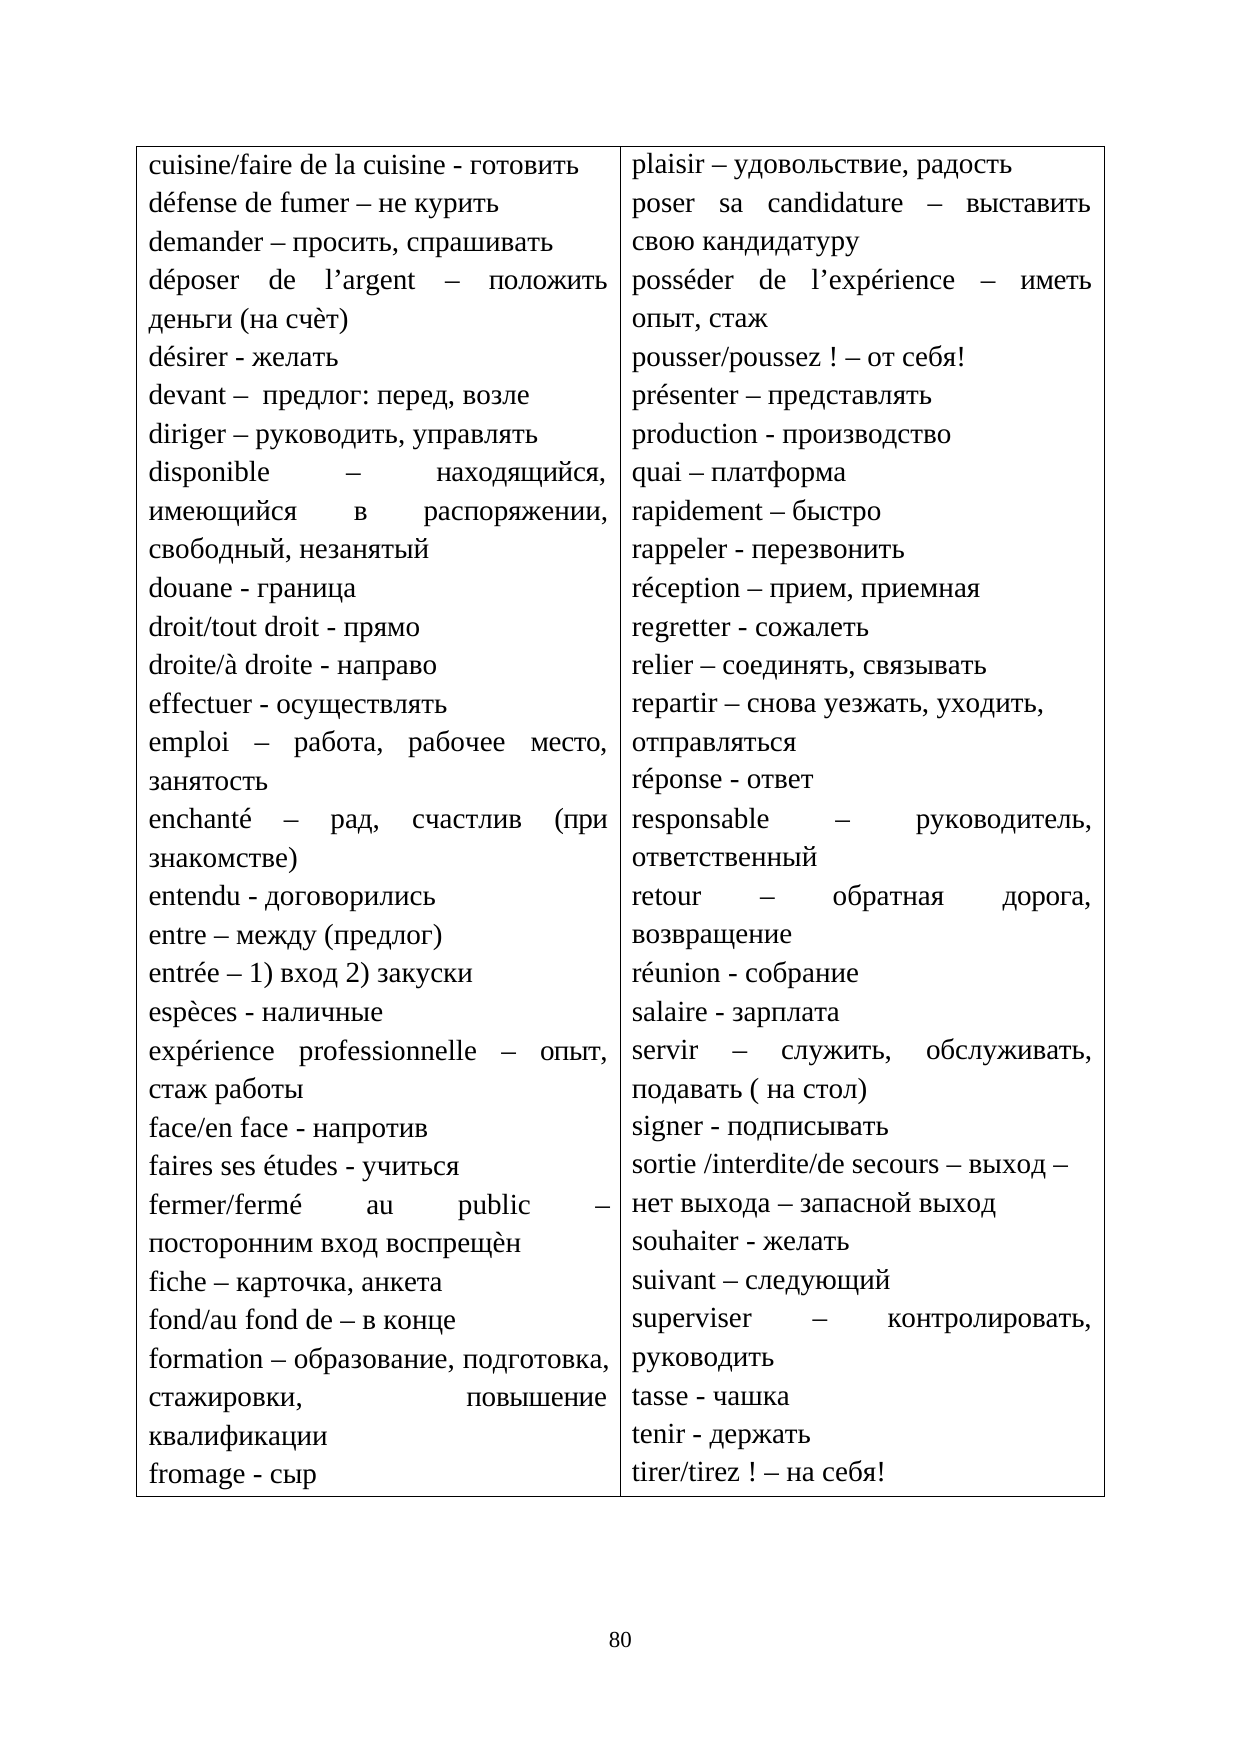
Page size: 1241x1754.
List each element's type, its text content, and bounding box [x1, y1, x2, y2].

table_header cuisine/faire de la cuisine - готовить défense de fumer – не курить demander – просить, спрашивать déposer de l’argent – положить деньги (на счѐт) désirer - желать devant – предлог: перед, возле diriger – руководить, управлять disponible – находящийся, имеющийся в распоряжении, свободный, незанятый douane - граница droit/tout droit - прямо droite/à droite - направо effectuer - осуществлять emploi – работа, рабочее место, занятость enchanté – рад, счастлив (при знакомстве) entendu - договорились entre – между (предлог) entrée – 1) вход 2) закуски espèces - наличные expérience professionnelle – опыт, стаж работы face/en face - напротив faires ses études - учиться fermer/fermé au public – посторонним вход воспрещѐн fiche – карточка, анкета fond/au fond de – в конце formation – образование, подготовка, стажировки, повышение квалификации fromage - сыр [137, 147, 620, 1496]
table_header plaisir – удовольствие, радость poser sa candidature – выставить свою кандидатуру posséder de l’expérience – иметь опыт, стаж pousser/poussez ! – от себя! présenter – представлять production - производство quai – платформа rapidement – быстро rappeler - перезвонить réception – прием, приемная regretter - сожалеть relier – соединять, связывать repartir – снова уезжать, уходить, отправляться réponse - ответ responsable – руководитель, ответственный retour – обратная дорога, возвращение réunion - собрание salaire - зарплата servir – служить, обслуживать, подавать ( на стол) signer - подписывать sortie /interdite/de secours – выход – нет выхода – запасной выход souhaiter - желать suivant – следующий superviser – контролировать, руководить tasse - чашка tenir - держать tirer/tirez ! – на себя! [621, 147, 1104, 1496]
